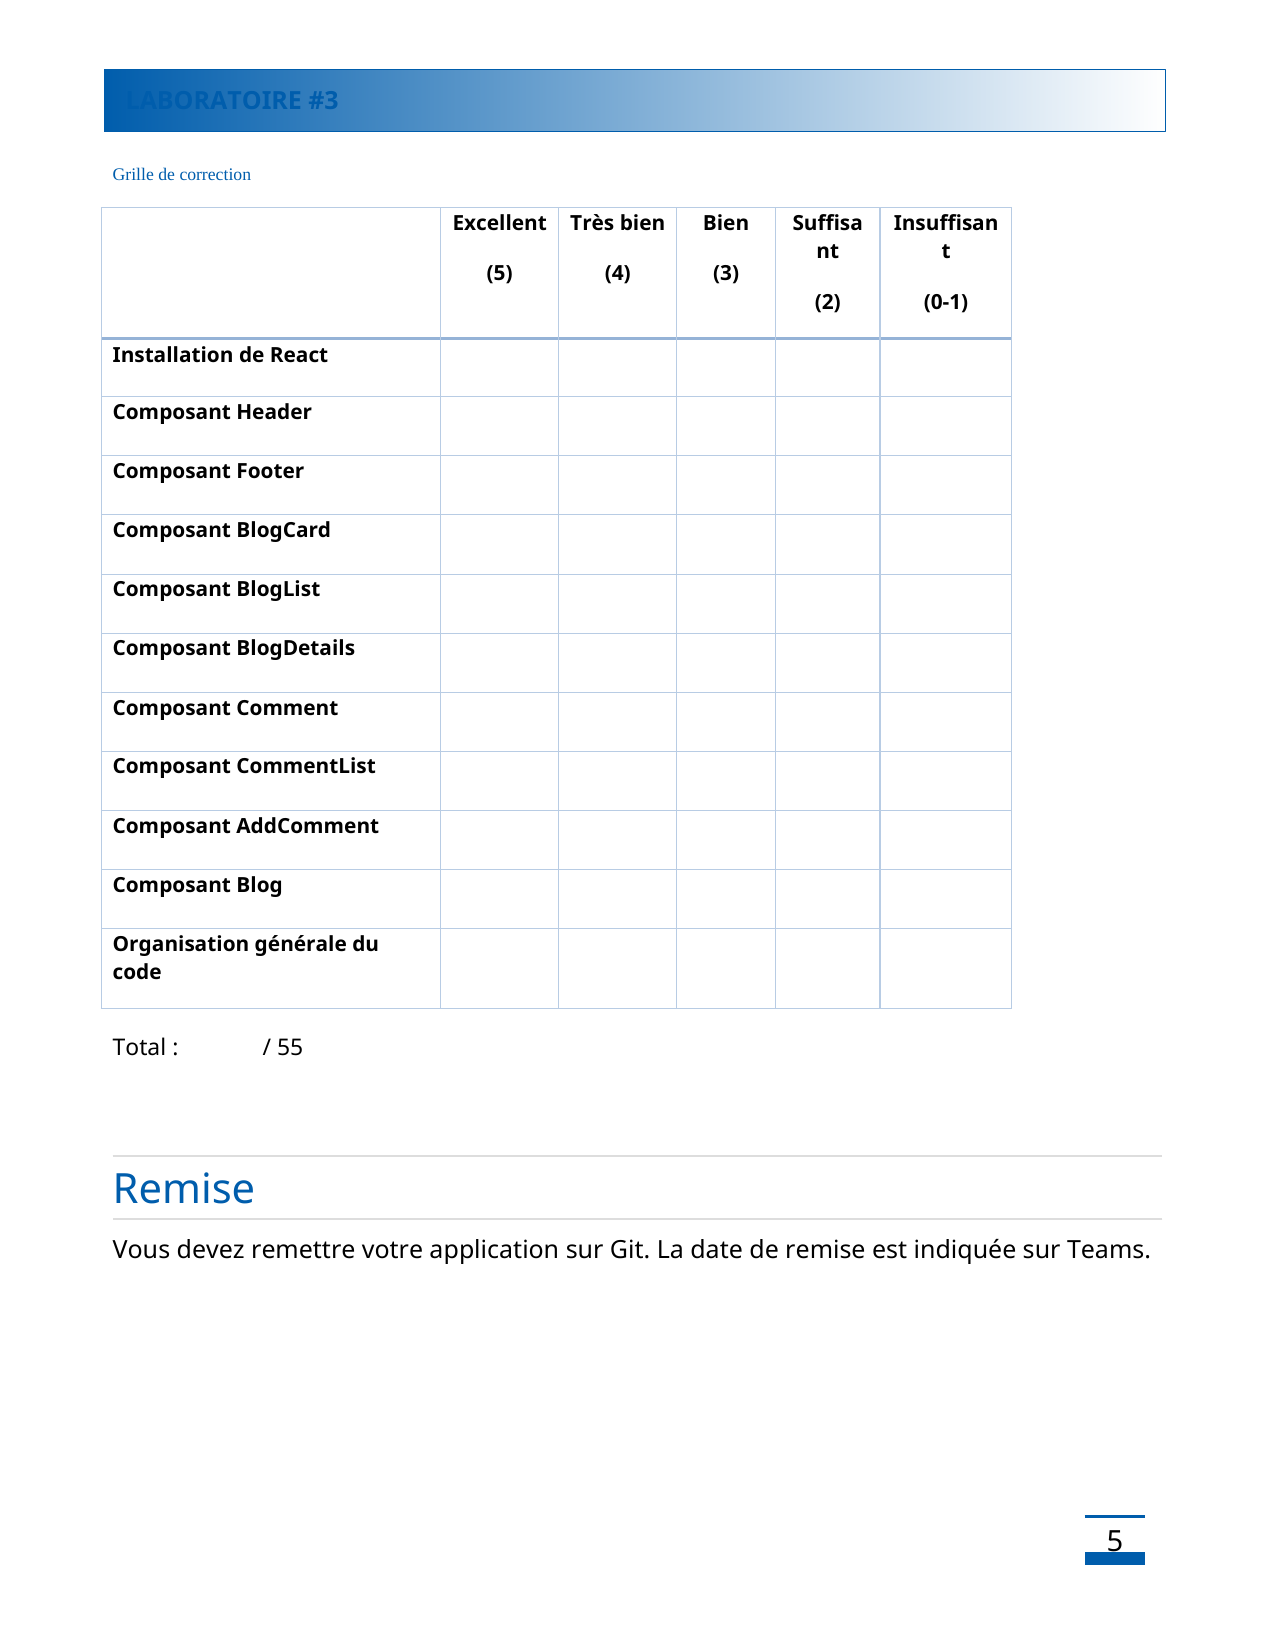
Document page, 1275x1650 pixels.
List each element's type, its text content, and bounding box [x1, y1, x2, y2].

table_cell [559, 752, 676, 810]
table_header Insuffisant (0-1) [881, 208, 1011, 337]
table_cell [441, 870, 558, 928]
table_cell [441, 811, 558, 869]
table_cell [677, 515, 775, 573]
table_cell [441, 929, 558, 1008]
table_header Bien (3) [677, 208, 775, 337]
table_cell Installation de React [102, 340, 440, 396]
table_cell [776, 340, 879, 396]
table_cell [776, 870, 879, 928]
table_cell [677, 575, 775, 632]
table_cell [881, 340, 1011, 396]
table_cell [559, 634, 676, 692]
table_cell [776, 575, 879, 632]
table_cell Composant BlogDetails [102, 634, 440, 692]
table_cell [559, 515, 676, 573]
table_cell [776, 397, 879, 455]
table_cell [677, 870, 775, 928]
table_cell [677, 929, 775, 1008]
table_cell [441, 340, 558, 396]
table_cell [559, 929, 676, 1008]
table_header [102, 208, 440, 337]
table_header Très bien (4) [559, 208, 676, 337]
table_cell [881, 693, 1011, 751]
table_cell [776, 693, 879, 751]
table_cell [677, 397, 775, 455]
text Remise [112, 1156, 1162, 1220]
table_cell [677, 340, 775, 396]
table_cell [881, 870, 1011, 928]
table_cell [441, 575, 558, 632]
table_cell Composant AddComment [102, 811, 440, 869]
text Total : / 55 [112, 1031, 1162, 1063]
table_cell Composant BlogList [102, 575, 440, 632]
table_cell [881, 811, 1011, 869]
table_header Suffisant (2) [776, 208, 879, 337]
table_cell [776, 752, 879, 810]
table_cell [776, 929, 879, 1008]
table_header Excellent (5) [441, 208, 558, 337]
table_cell [677, 456, 775, 514]
table_cell [881, 515, 1011, 573]
table_cell [559, 575, 676, 632]
table_cell [776, 634, 879, 692]
table_cell [559, 693, 676, 751]
text Vous devez remettre votre application sur Git. La date de remise est indiquée sur Teams. [112, 1232, 1162, 1266]
table_cell Composant Blog [102, 870, 440, 928]
table_cell [881, 634, 1011, 692]
table_cell Composant Comment [102, 693, 440, 751]
table_cell Composant BlogCard [102, 515, 440, 573]
table_cell [441, 693, 558, 751]
table_cell [677, 811, 775, 869]
table_cell [441, 634, 558, 692]
table_cell [441, 397, 558, 455]
table_cell [776, 456, 879, 514]
table_cell [881, 397, 1011, 455]
table_cell [677, 752, 775, 810]
table_cell [776, 515, 879, 573]
text Grille de correction [112, 162, 1162, 184]
table_cell [441, 752, 558, 810]
table_cell [559, 811, 676, 869]
table_cell [559, 340, 676, 396]
table_cell Composant CommentList [102, 752, 440, 810]
table_cell [441, 456, 558, 514]
table_cell [881, 752, 1011, 810]
table_cell [559, 870, 676, 928]
table_cell [881, 456, 1011, 514]
table_cell Composant Footer [102, 456, 440, 514]
table_cell Organisation générale du code [102, 929, 440, 1008]
table_cell [677, 634, 775, 692]
table_cell [881, 575, 1011, 632]
table_cell [776, 811, 879, 869]
table_cell [559, 397, 676, 455]
table_cell [441, 515, 558, 573]
table_cell [559, 456, 676, 514]
table_cell Composant Header [102, 397, 440, 455]
table_cell [881, 929, 1011, 1008]
table_cell [677, 693, 775, 751]
